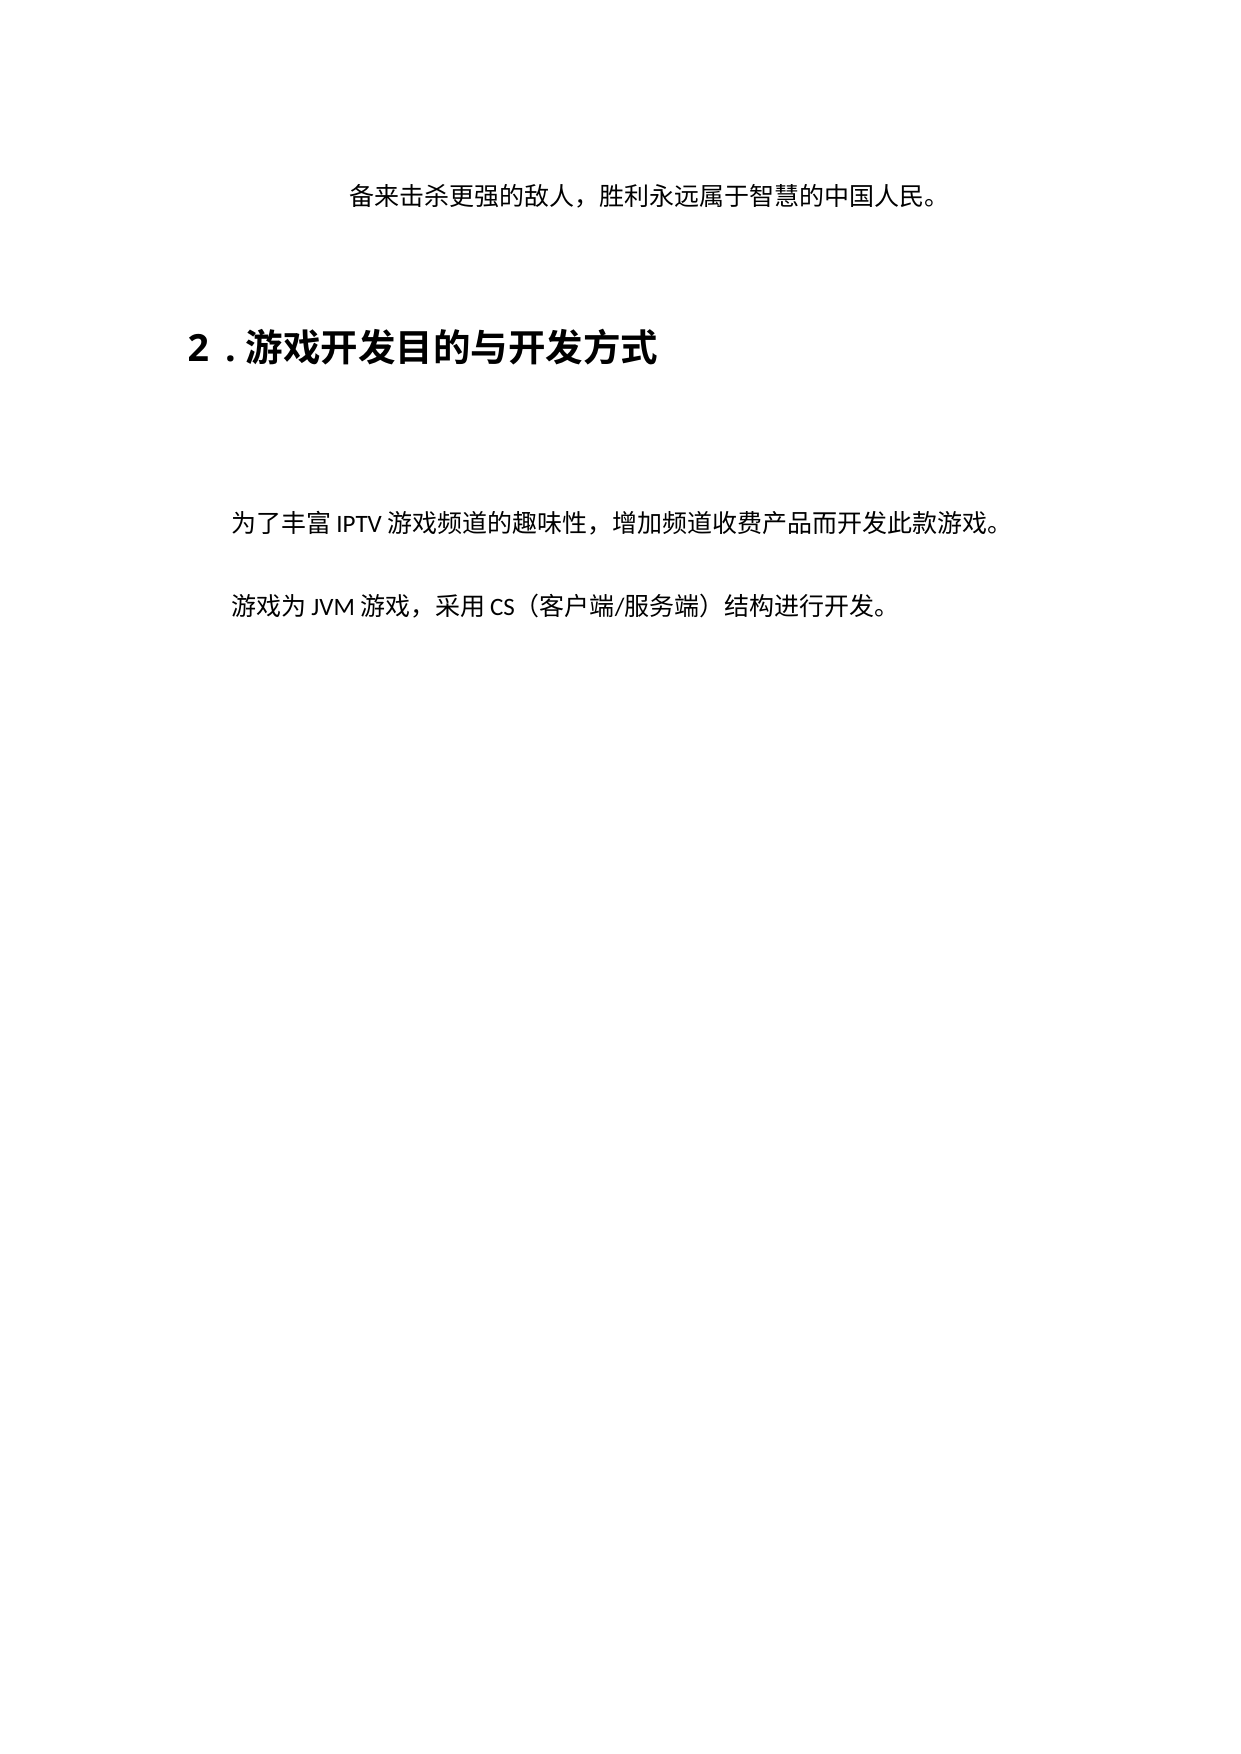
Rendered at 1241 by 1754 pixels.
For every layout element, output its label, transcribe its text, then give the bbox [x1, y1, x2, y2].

text 为了丰富IPTV游戏频道的趣味性，增加频道收费产品而开发此款游戏。 [187, 489, 1053, 554]
text 游戏为JVM游戏，采用CS（客户端/服务端）结构进行开发。 [187, 572, 1053, 637]
subtitle . 游戏开发目的与开发方式 [187, 313, 1053, 378]
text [349, 162, 1053, 227]
